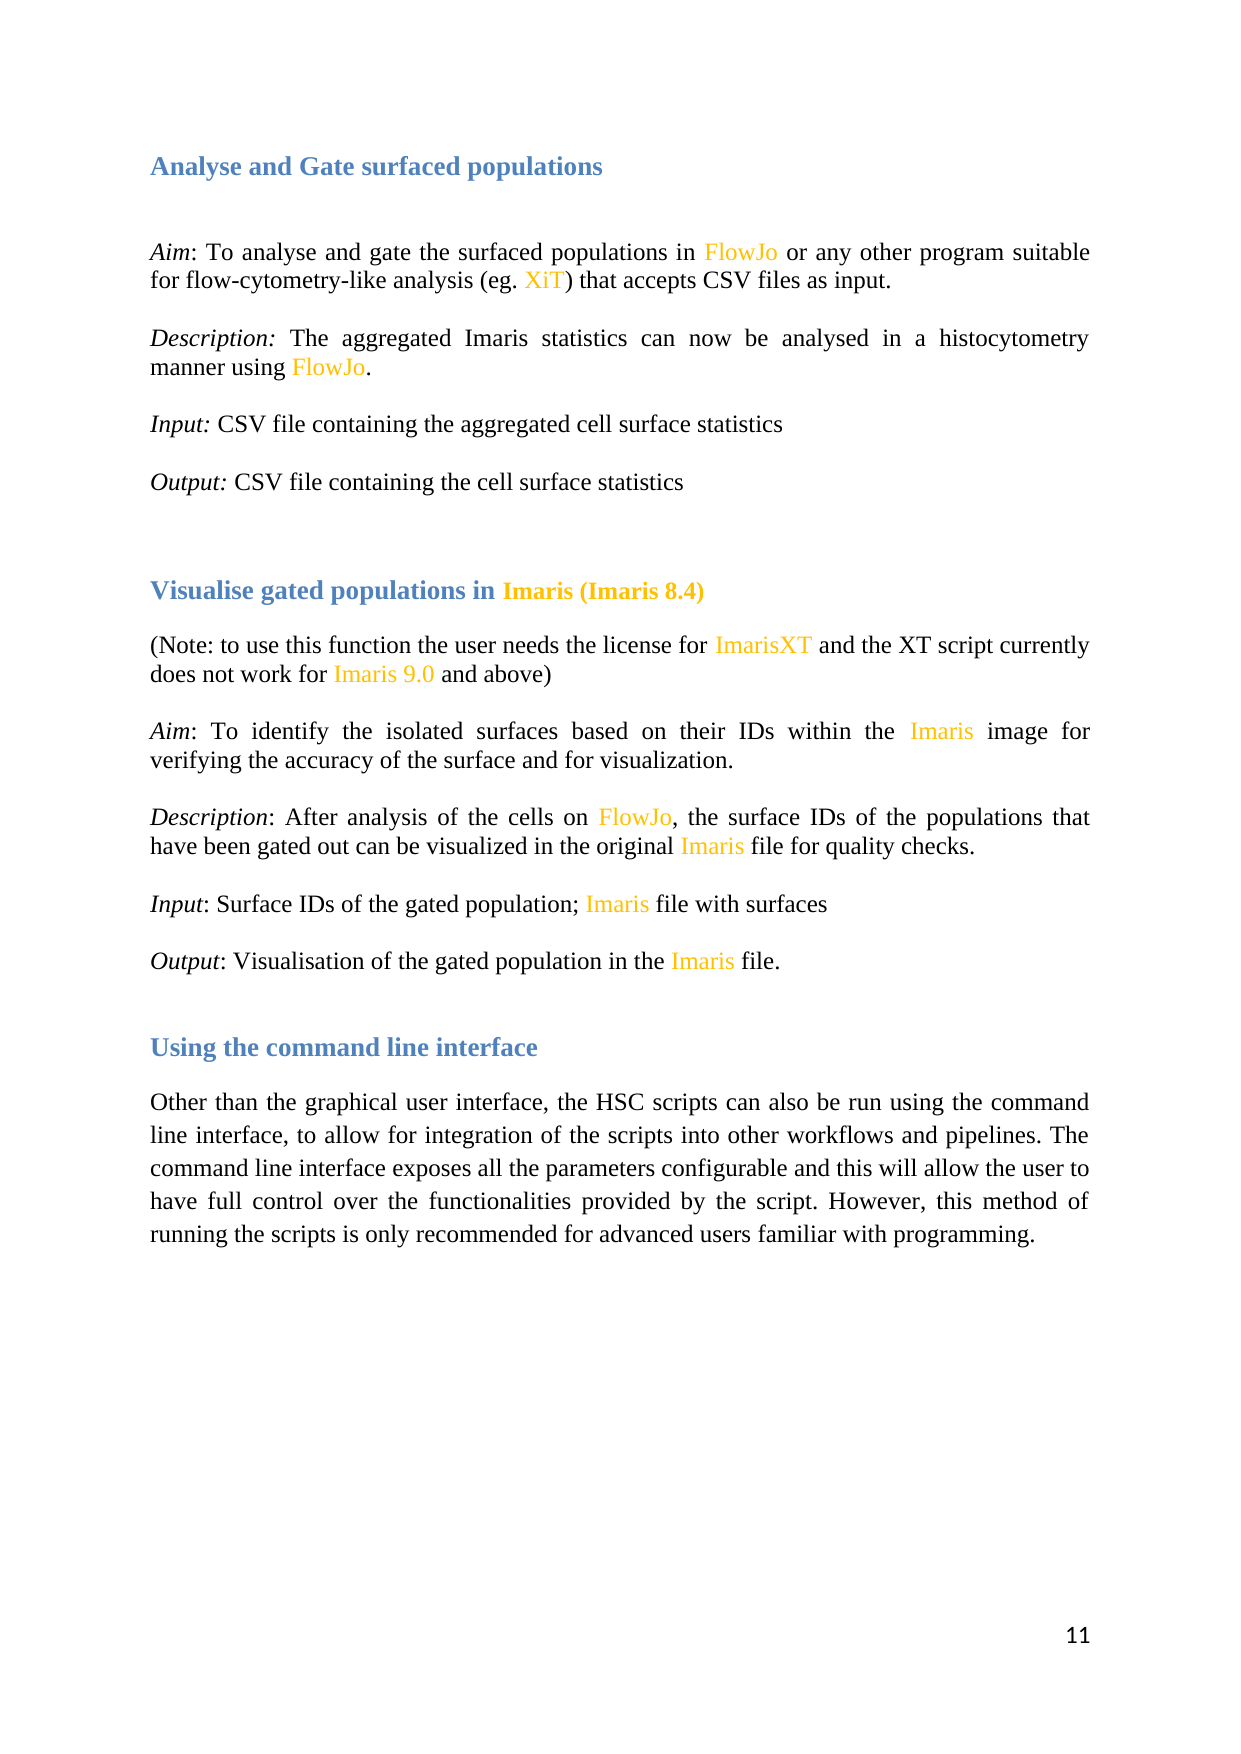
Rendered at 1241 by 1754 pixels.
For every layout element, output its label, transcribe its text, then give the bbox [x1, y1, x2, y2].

text Aim: To identify the isolated surfaces based on their IDs within the Imaris image for verifying the accuracy of the surface and for visualization. [150, 716, 1090, 774]
subtitle Using the command line interface [150, 1031, 1090, 1062]
subtitle Visualise gated populations in Imaris (Imaris 8.4) [150, 574, 1090, 605]
text Output: CSV file containing the cell surface statistics [150, 467, 1090, 495]
text Other than the graphical user interface, the HSC scripts can also be run using the command line interface, to allow for integration of the scripts into other workflows and pipelines. The command line interface exposes all the parameters configurable and this will allow the user to have full control over the functionalities provided by the script. However, this method of running the scripts is only recommended for advanced users familiar with programming. [150, 1087, 1090, 1248]
text Aim: To analyse and gate the surfaced populations in FlowJo or any other program suitable for flow-cytometry-like analysis (eg. XiT) that accepts CSV files as input. [150, 237, 1090, 294]
text Description: The aggregated Imaris statistics can now be analysed in a histocytometry manner using FlowJo. [150, 323, 1090, 380]
subtitle Analyse and Gate surfaced populations [150, 150, 1090, 181]
text Output: Visualisation of the gated population in the Imaris file. [150, 946, 1090, 975]
text Input: CSV file containing the aggregated cell surface statistics [150, 409, 1090, 438]
text Description: After analysis of the cells on FlowJo, the surface IDs of the populations that have been gated out can be visualized in the original Imaris file for quality checks. [150, 802, 1090, 860]
text Input: Surface IDs of the gated population; Imaris file with surfaces [150, 889, 1090, 917]
text (Note: to use this function the user needs the license for ImarisXT and the XT script currently does not work for Imaris 9.0 and above) [150, 630, 1090, 687]
